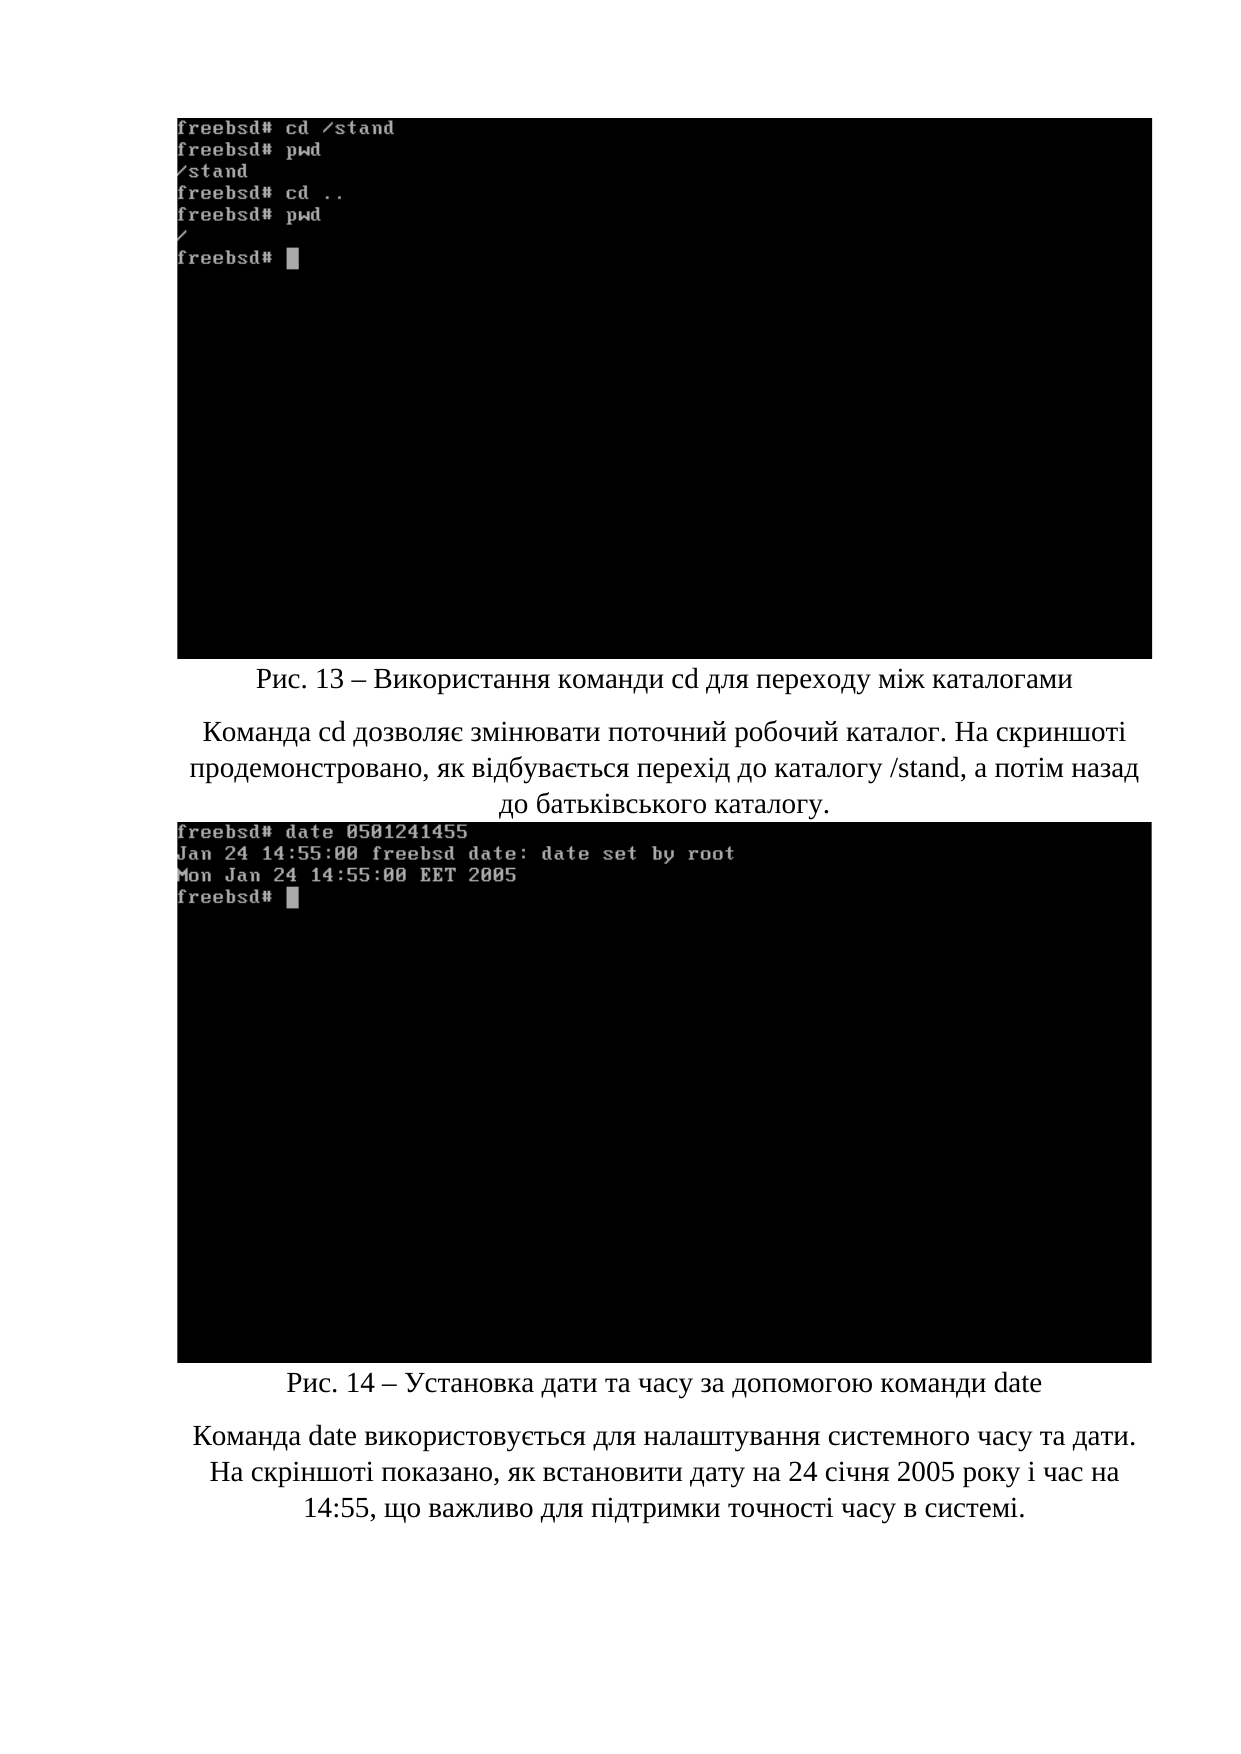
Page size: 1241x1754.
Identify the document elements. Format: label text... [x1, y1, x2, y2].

text Команда cd дозволяє змінювати поточний робочий каталог. На скриншоті продемонстровано, як відбувається перехід до каталогу /stand, а потім назад до батьківського каталогу.Рис. 14 – Установка дати та часу за допомогою команди date [177, 1363, 1152, 1399]
picture [177, 118, 1153, 659]
text Файл /etc/rc використовується для автоматичного запуску команд під час завантаження системи. У ньому зберігаються скрипти, що налаштовують середовище та запускають необхідні служби, що забезпечує коректне функціонування системи після завантаження.Рис. 13 – Використання команди cd для переходу між каталогами [177, 659, 1152, 695]
picture [177, 822, 1152, 1363]
text Команда date використовується для налаштування системного часу та дати. На скріншоті показано, як встановити дату на 24 січня 2005 року і час на 14:55, що важливо для підтримки точності часу в системі.Рис. 15 – Використання команд mkdir і rmdir для створення та видалення каталогу [177, 1418, 1152, 1524]
text Команда cd дозволяє змінювати поточний робочий каталог. На скриншоті продемонстровано, як відбувається перехід до каталогу /stand, а потім назад до батьківського каталогу.Рис. 14 – Установка дати та часу за допомогою команди date [177, 714, 1152, 822]
